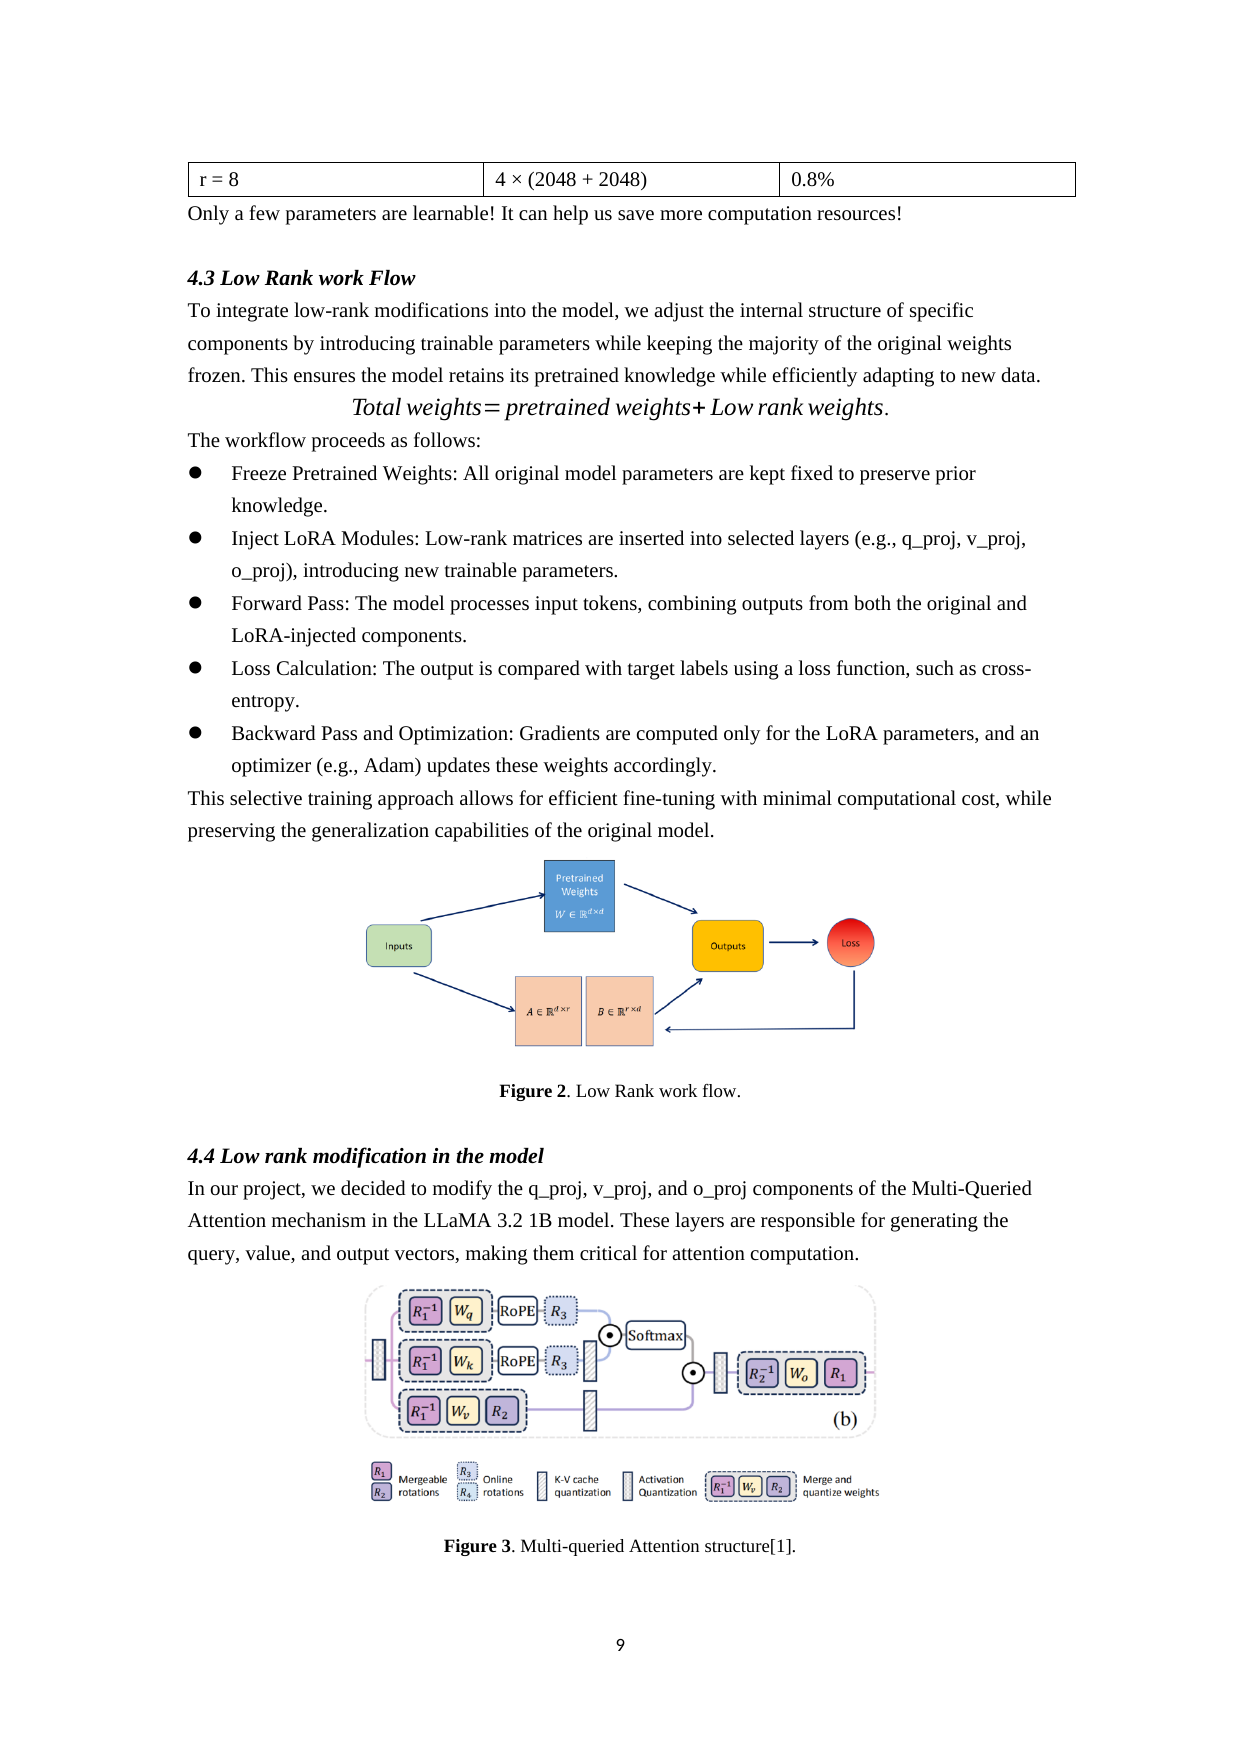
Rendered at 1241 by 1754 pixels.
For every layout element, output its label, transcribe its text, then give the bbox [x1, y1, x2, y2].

text Figure 3. Multi-queried Attention structure[1]. [187, 1529, 1053, 1562]
list Freeze Pretrained Weights: All original model parameters are kept fixed to preserve prior knowledge. [187, 457, 1053, 522]
picture [359, 846, 881, 1064]
text The workflow proceeds as follows: [187, 424, 1053, 457]
list Inject LoRA Modules: Low-rank matrices are inserted into selected layers (e.g., q_proj, v_proj, o_proj), introducing new trainable parameters. [187, 522, 1053, 587]
text Figure 2. Low Rank work flow. [187, 1074, 1053, 1107]
table_cell r = 8 [189, 163, 483, 196]
text To integrate low-rank modifications into the model, we adjust the internal structure of specific components by introducing trainable parameters while keeping the majority of the original weights frozen. This ensures the model retains its pretrained knowledge while efficiently adapting to new data. [187, 294, 1053, 392]
list Forward Pass: The model processes input tokens, combining outputs from both the original and LoRA-injected components. [187, 587, 1053, 652]
table_cell 0.8% [780, 163, 1075, 196]
picture [356, 1281, 889, 1517]
text Only a few parameters are learnable! It can help us save more computation resources! [187, 197, 1053, 229]
text 4.3 Low Rank work Flow [187, 262, 1053, 294]
text . [187, 392, 1053, 424]
text This selective training approach allows for efficient fine-tuning with minimal computational cost, while preserving the generalization capabilities of the original model. [187, 782, 1053, 847]
text 4.4 Low rank modification in the model [187, 1139, 1053, 1172]
text In our project, we decided to modify the q_proj, v_proj, and o_proj components of the Multi-Queried Attention mechanism in the LLaMA 3.2 1B model. These layers are responsible for generating the query, value, and output vectors, making them critical for attention computation. [187, 1172, 1053, 1269]
table_cell 4 × (2048 + 2048) [484, 163, 779, 196]
list Loss Calculation: The output is compared with target labels using a loss function, such as cross-entropy. [187, 652, 1053, 717]
list Backward Pass and Optimization: Gradients are computed only for the LoRA parameters, and an optimizer (e.g., Adam) updates these weights accordingly. [187, 717, 1053, 782]
